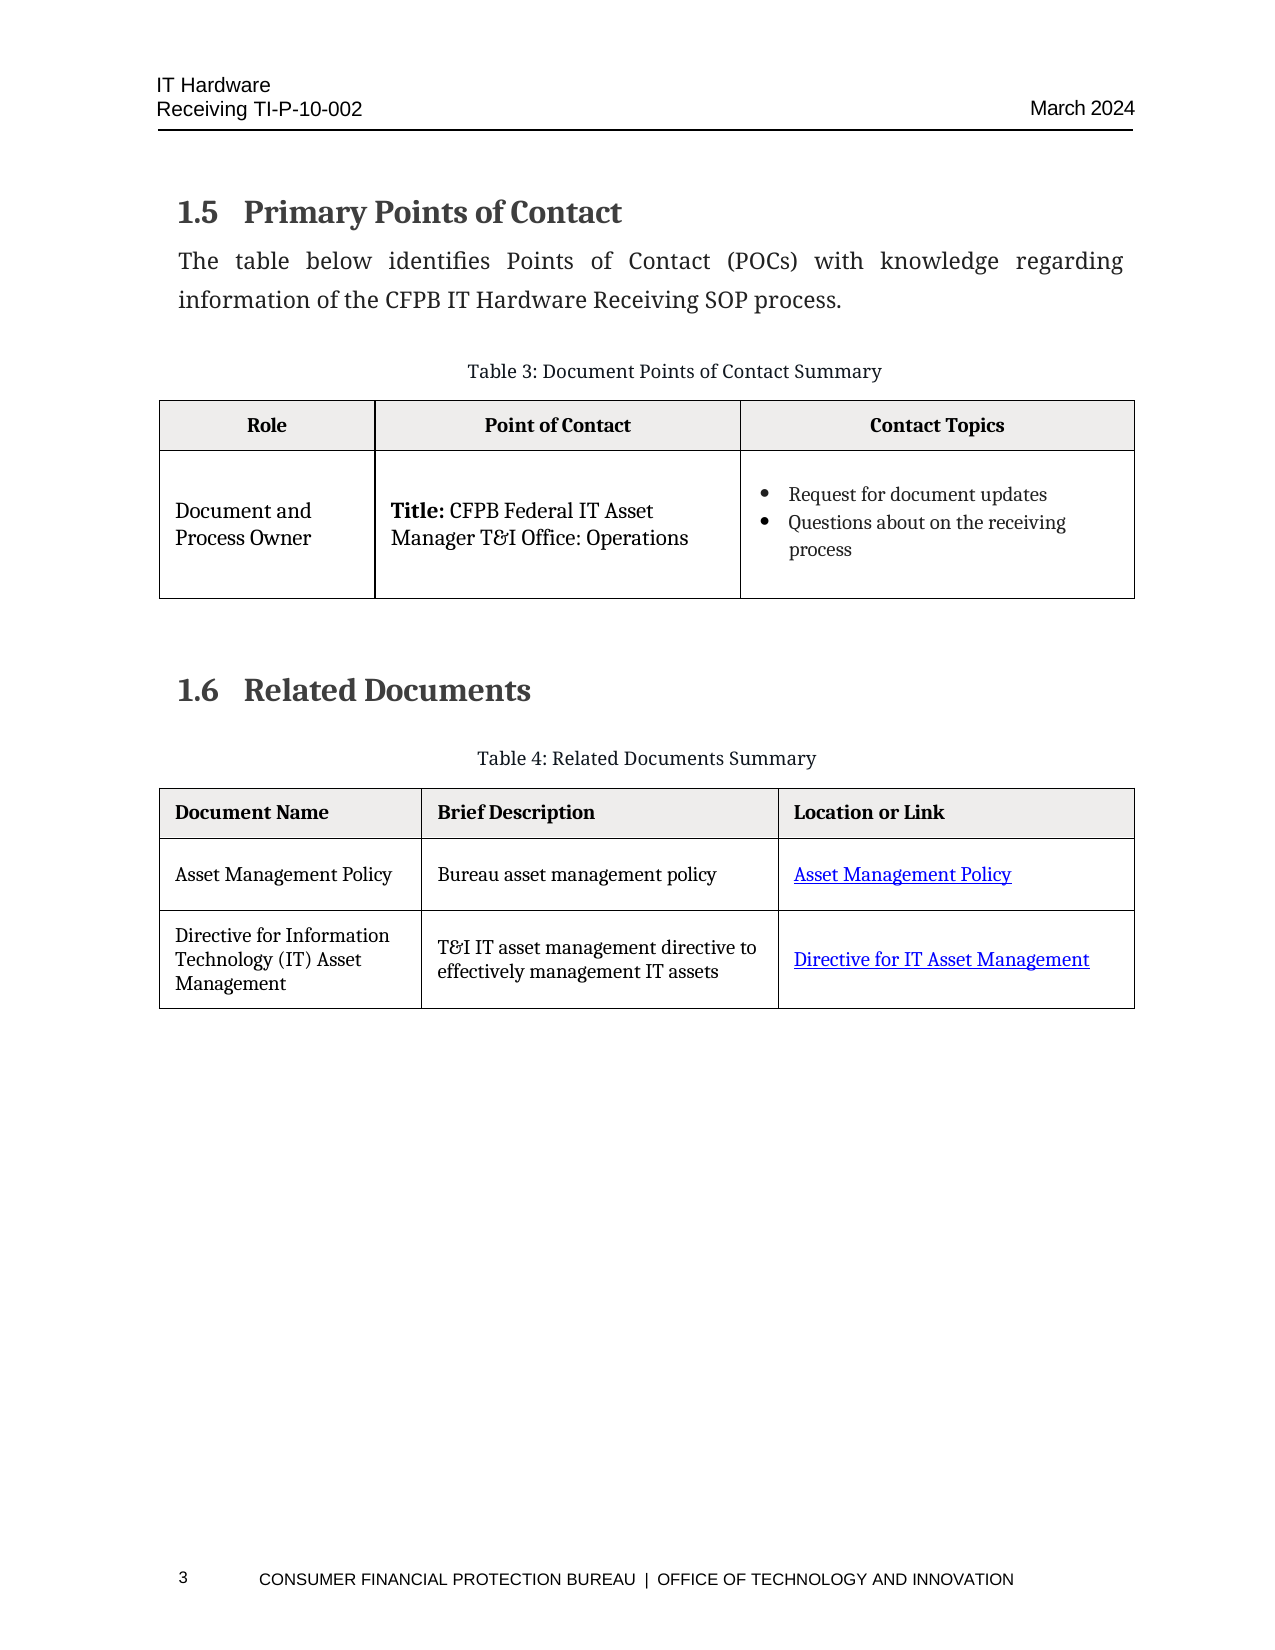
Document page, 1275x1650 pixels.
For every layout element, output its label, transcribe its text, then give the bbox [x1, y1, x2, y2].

table_cell Directive for Information Technology (IT) Asset Management [160, 911, 421, 1008]
table_header Brief Description [422, 789, 778, 837]
text Table 4: Related Documents Summary [159, 745, 1134, 771]
table_header Role [160, 401, 374, 450]
table_cell Bureau asset management policy [422, 839, 778, 910]
table_cell Directive for IT Asset Management [779, 911, 1134, 1008]
text The table below identifies Points of Contact (POCs) with knowledge regarding information of the CFPB IT Hardware Receiving SOP process. [178, 244, 1125, 315]
text Table 3: Document Points of Contact Summary [150, 358, 1199, 384]
table_cell Title: CFPB Federal IT Asset Manager T&I Office: Operations [376, 451, 740, 597]
table_header Point of Contact [376, 401, 740, 450]
table_cell T&I IT asset management directive to effectively management IT assets [422, 911, 778, 1008]
subtitle Related Documents [178, 671, 1209, 710]
table_cell Document and Process Owner [160, 451, 374, 597]
table_header Contact Topics [741, 401, 1134, 450]
table_header Location or Link [779, 789, 1134, 837]
table_header Document Name [160, 789, 421, 837]
table_cell Asset Management Policy [779, 839, 1134, 910]
table_cell Request for document updates Questions about on the receiving process [741, 451, 1134, 597]
table_cell Asset Management Policy [160, 839, 421, 910]
subtitle Primary Points of Contact [178, 194, 1209, 232]
